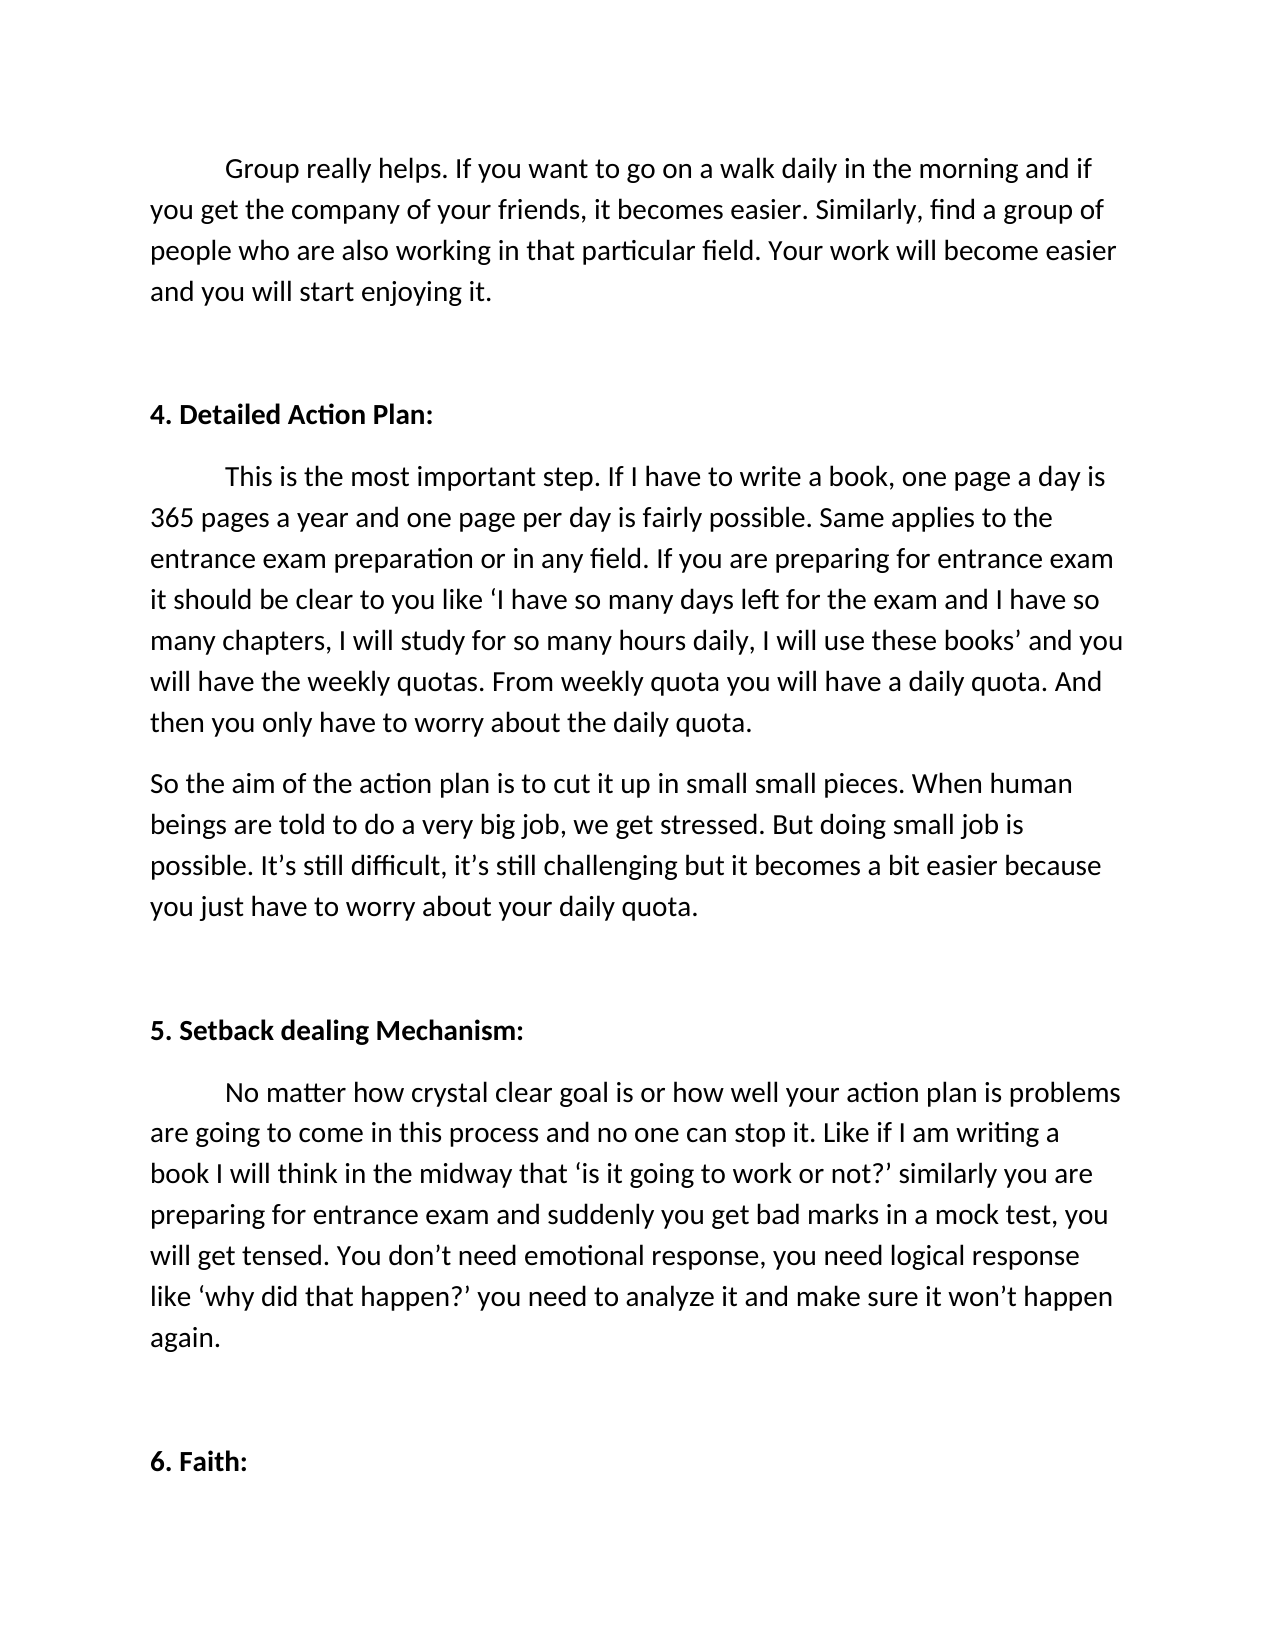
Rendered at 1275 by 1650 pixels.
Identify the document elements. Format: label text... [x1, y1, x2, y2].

text This is the most important step. If I have to write a book, one page a day is 365 pages a year and one page per day is fairly possible. Same applies to the entrance exam preparation or in any field. If you are preparing for entrance exam it should be clear to you like ‘I have so many days left for the exam and I have so many chapters, I will study for so many hours daily, I will use these books’ and you will have the weekly quotas. From weekly quota you will have a daily quota. And then you only have to worry about the daily quota. [150, 458, 1125, 739]
text So the aim of the action plan is to cut it up in small small pieces. When human beings are told to do a very big job, we get stressed. But doing small job is possible. It’s still difficult, it’s still challenging but it becomes a bit easier because you just have to worry about your daily quota. [150, 766, 1125, 924]
text 6. Faith: [150, 1443, 1125, 1478]
text 4. Detailed Action Plan: [150, 396, 1125, 432]
text 5. Setback dealing Mechanism: [150, 1012, 1125, 1047]
text No matter how crystal clear goal is or how well your action plan is problems are going to come in this process and no one can stop it. Like if I am writing a book I will think in the midway that ‘is it going to work or not?’ similarly you are preparing for entrance exam and suddenly you get bad marks in a mock test, you will get tensed. You don’t need emotional response, you need logical response like ‘why did that happen?’ you need to analyze it and make sure it won’t happen again. [150, 1074, 1125, 1355]
text Group really helps. If you want to go on a walk daily in the morning and if you get the company of your friends, it becomes easier. Similarly, find a group of people who are also working in that particular field. Your work will become easier and you will start enjoying it. [150, 150, 1125, 308]
